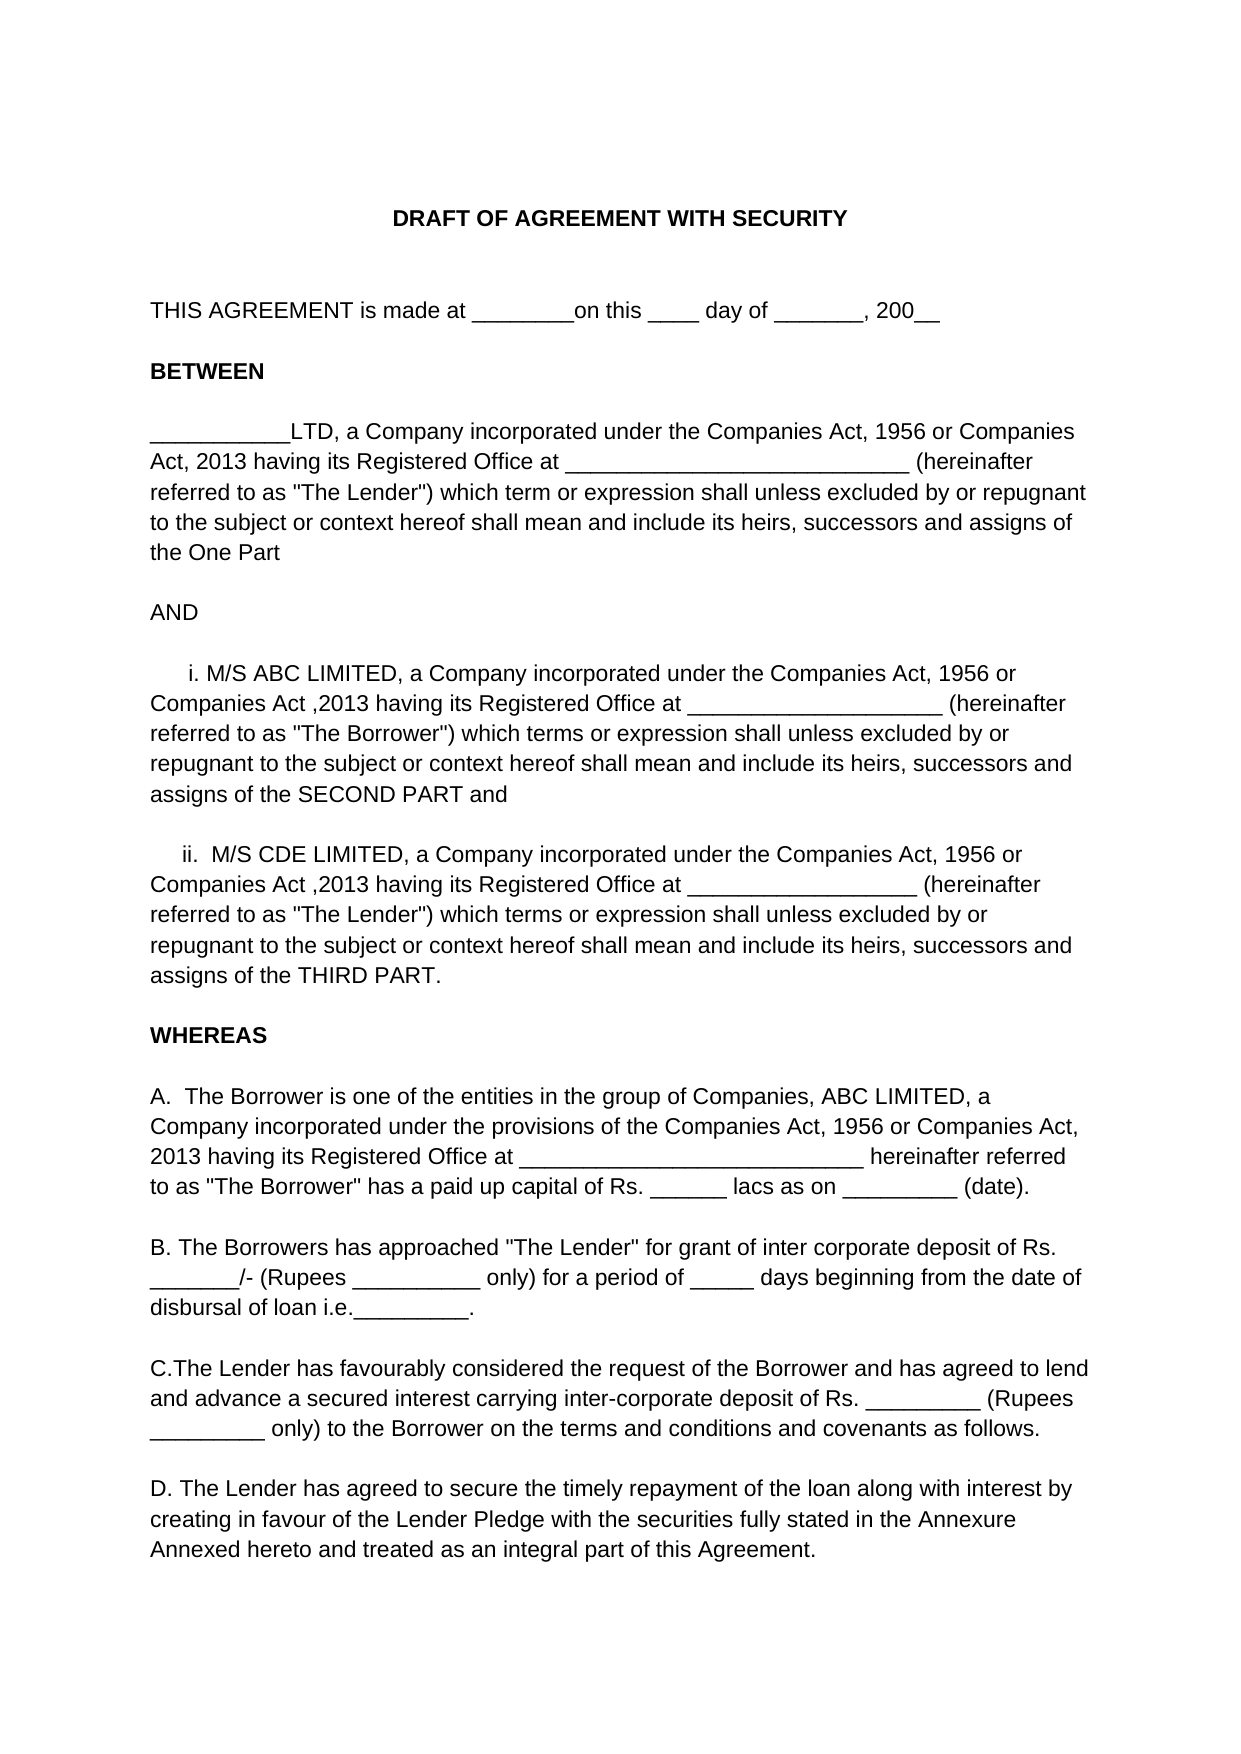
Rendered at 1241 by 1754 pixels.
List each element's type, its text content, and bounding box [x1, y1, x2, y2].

text DRAFT OF AGREEMENT WITH SECURITY [150, 205, 1090, 232]
